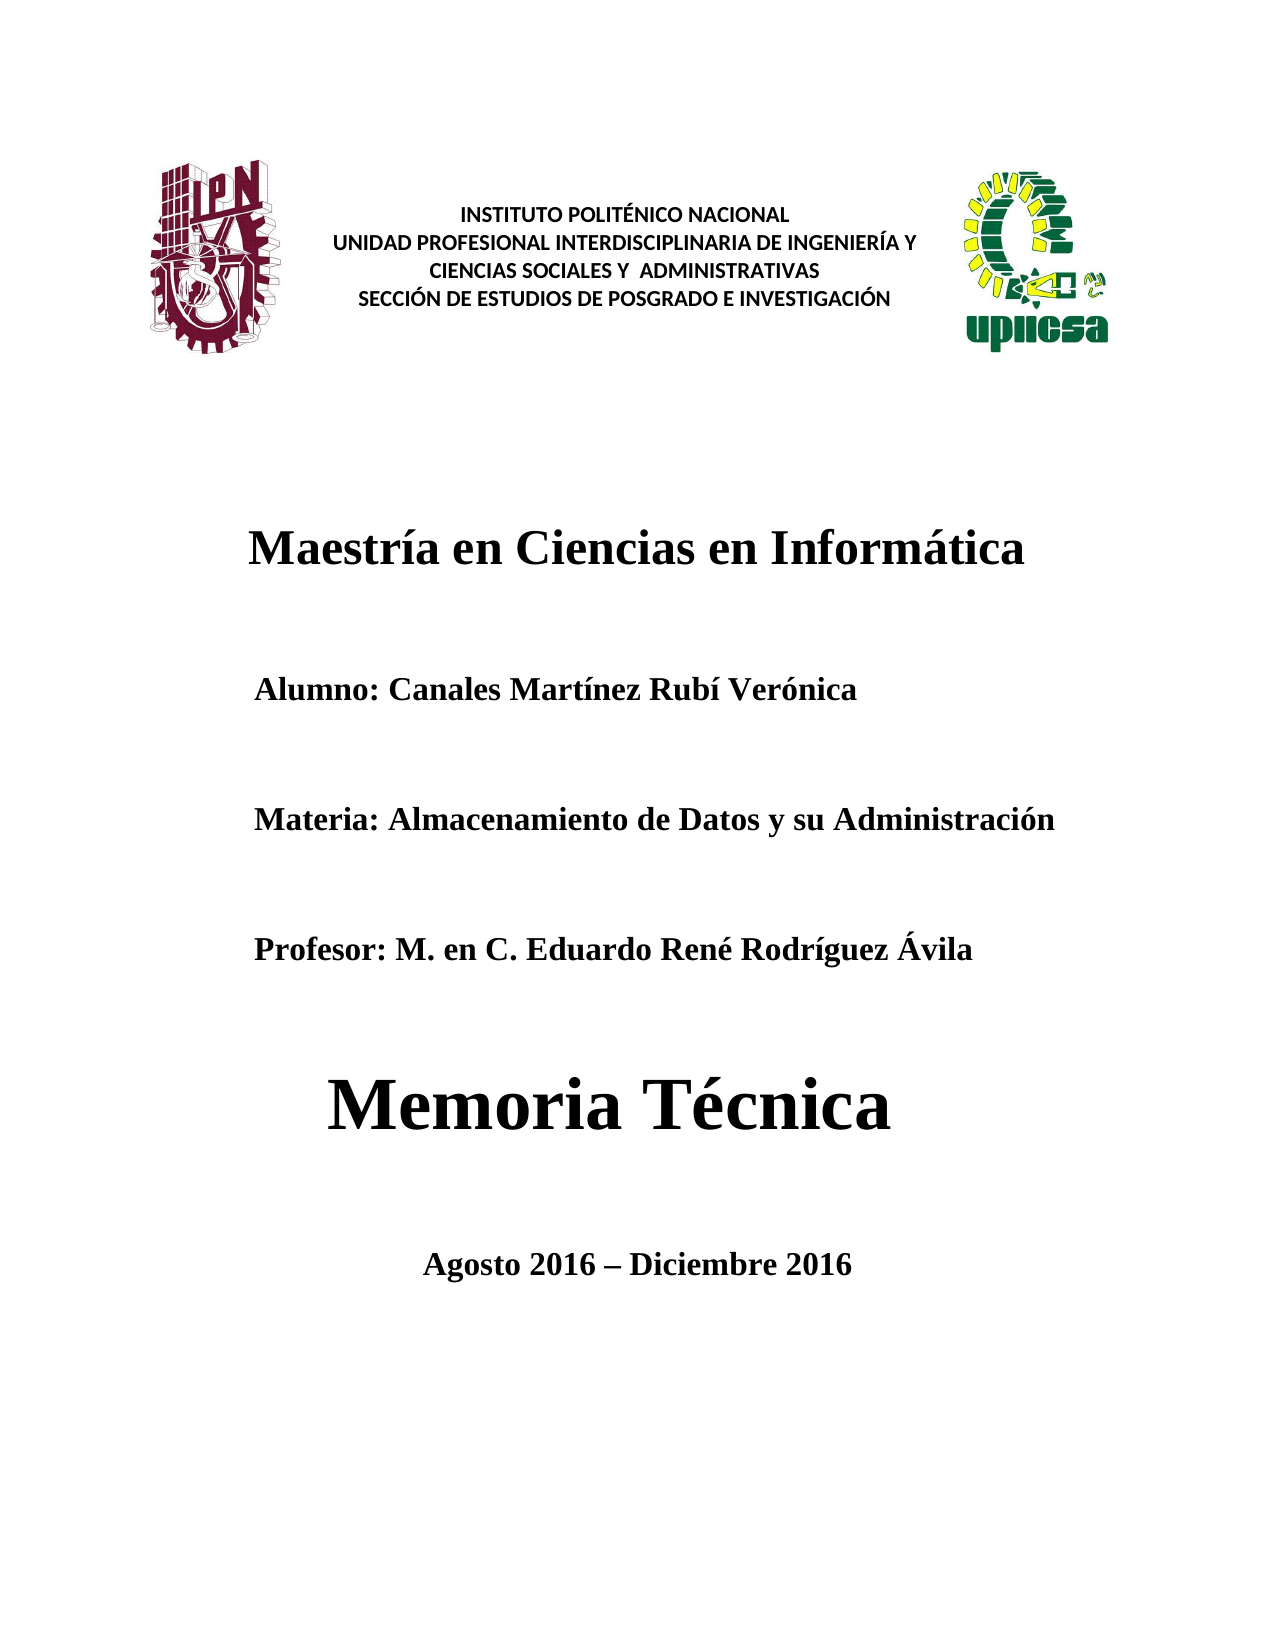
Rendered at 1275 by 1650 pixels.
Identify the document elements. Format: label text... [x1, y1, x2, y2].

text Agosto 2016 – Diciembre 2016 [106, 1244, 1169, 1282]
text Alumno: Canales Martínez Rubí Verónica [254, 669, 1169, 708]
picture [957, 158, 1120, 357]
picture [149, 159, 282, 357]
text Maestría en Ciencias en Informática [106, 518, 1169, 575]
text Materia: Almacenamiento de Datos y su Administración [254, 799, 1169, 838]
text Memoria Técnica [328, 1059, 1169, 1145]
text Profesor: M. en C. Eduardo René Rodríguez Ávila [254, 929, 1169, 967]
